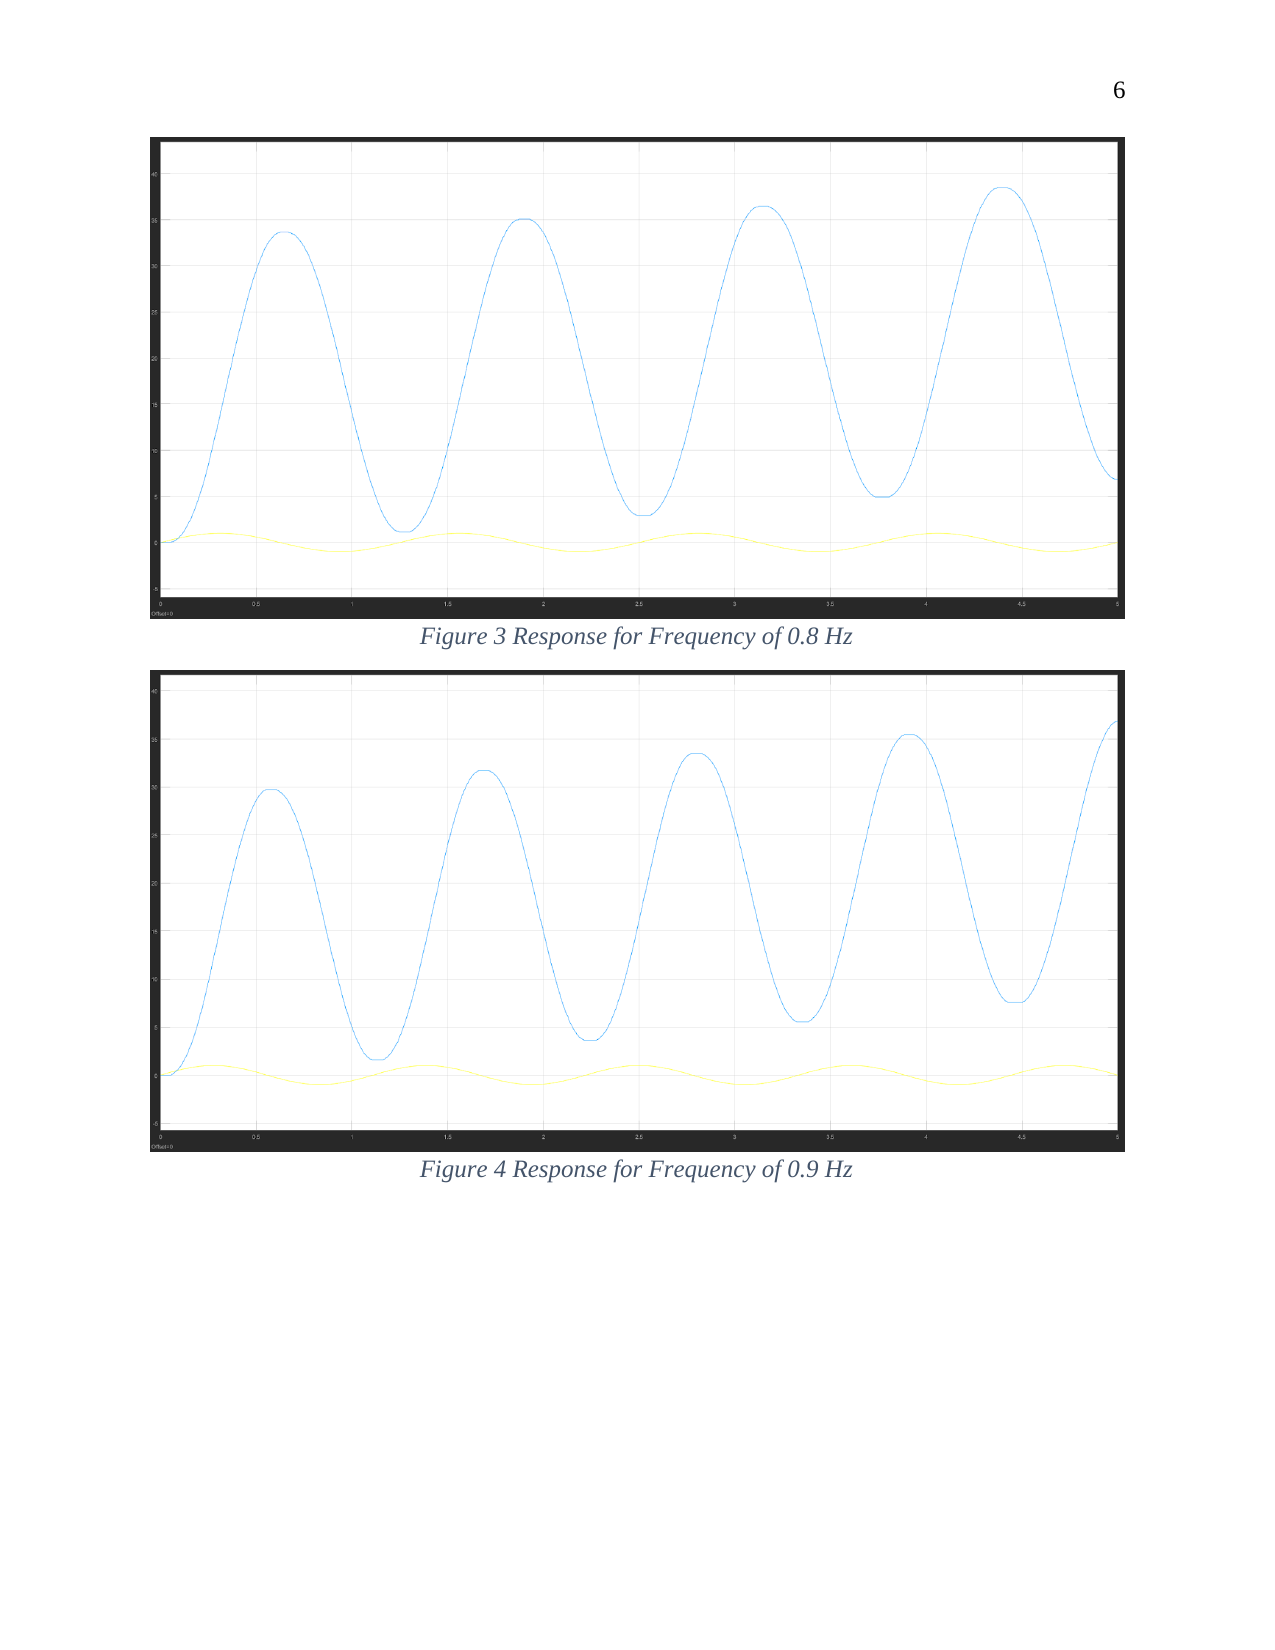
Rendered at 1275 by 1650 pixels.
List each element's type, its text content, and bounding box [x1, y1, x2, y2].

picture [150, 137, 1125, 619]
text Figure 3 Response for Frequency of 0.8 Hz [150, 621, 1124, 650]
picture [150, 670, 1125, 1152]
text Figure 4 Response for Frequency of 0.9 Hz [150, 1154, 1124, 1183]
